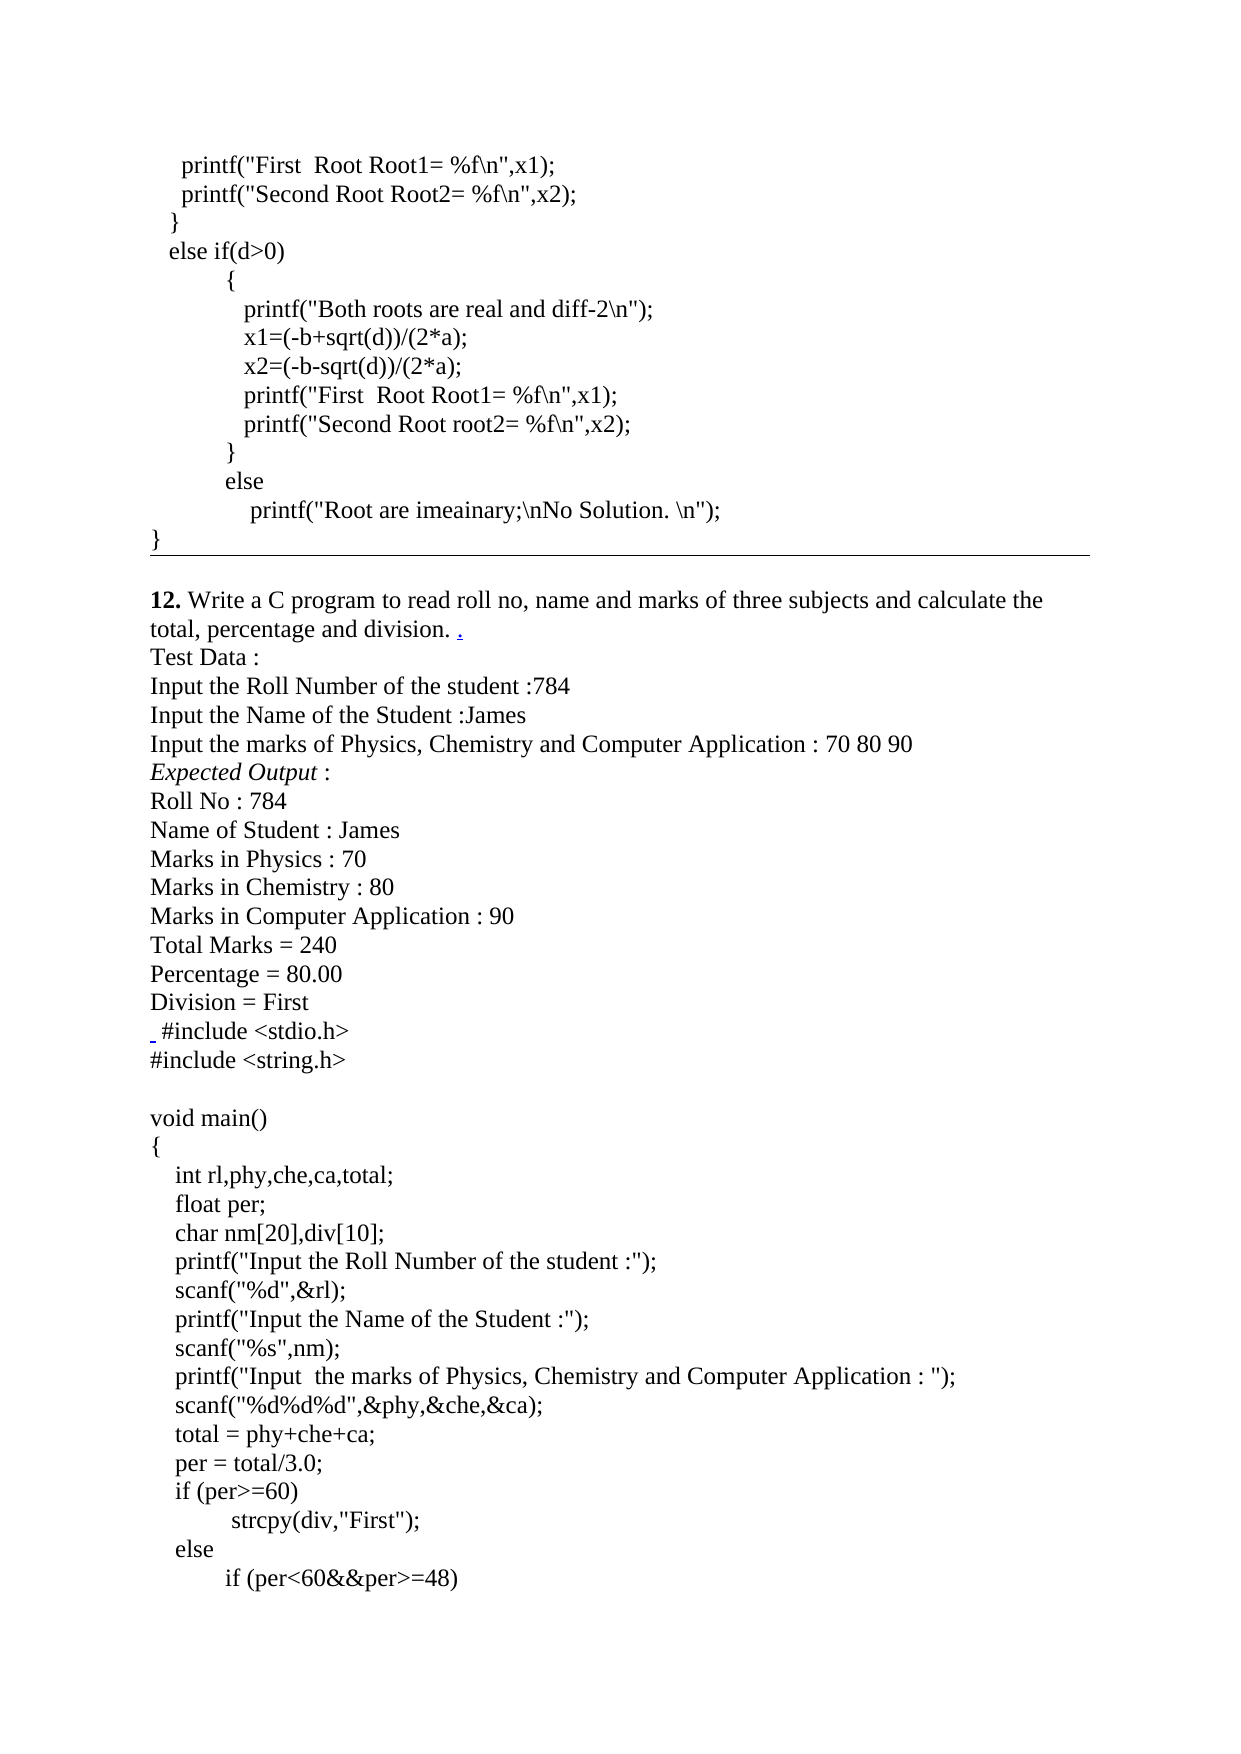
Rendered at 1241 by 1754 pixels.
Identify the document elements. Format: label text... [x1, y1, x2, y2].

text printf("Input the Roll Number of the student :"); [150, 1246, 1090, 1275]
text x1=(-b+sqrt(d))/(2*a); [150, 322, 1090, 351]
text printf("Root are imeainary;\nNo Solution. \n"); [150, 495, 1090, 524]
text { [150, 1131, 1090, 1160]
text else if(d>0) [150, 236, 1090, 265]
text if (per<60&&per>=48) [150, 1563, 1090, 1591]
text 12. Write a C program to read roll no, name and marks of three subjects and calculate the total, percentage and division. . Test Data : Input the Roll Number of the student :784 Input the Name of the Student :James Input the marks of Physics, Chemistry and Computer Application : 70 80 90 Expected Output : Roll No : 784 Name of Student : James Marks in Physics : 70 Marks in Chemistry : 80 Marks in Computer Application : 90 Total Marks = 240 Percentage = 80.00 Division = First #include <stdio.h> [150, 585, 1090, 1045]
text } [150, 437, 1090, 466]
text #include <string.h> [150, 1045, 1090, 1074]
text else [150, 466, 1090, 495]
text char nm[20],div[10]; [150, 1218, 1090, 1246]
text printf("Second Root root2= %f\n",x2); [150, 409, 1090, 437]
text else [150, 1534, 1090, 1563]
text { [150, 265, 1090, 294]
text } [150, 524, 1090, 555]
text } [150, 207, 1090, 236]
text void main() [150, 1103, 1090, 1131]
text scanf("%d",&rl); [150, 1275, 1090, 1304]
text x2=(-b-sqrt(d))/(2*a); [150, 351, 1090, 380]
text if (per>=60) [150, 1476, 1090, 1505]
text printf("Input the Name of the Student :"); [150, 1304, 1090, 1333]
text printf("First Root Root1= %f\n",x1); [150, 380, 1090, 409]
text per = total/3.0; [150, 1448, 1090, 1476]
text printf("Second Root Root2= %f\n",x2); [150, 179, 1090, 207]
text strcpy(div,"First"); [150, 1505, 1090, 1534]
text printf("First Root Root1= %f\n",x1); [150, 150, 1090, 179]
text printf("Both roots are real and diff-2\n"); [150, 294, 1090, 322]
text scanf("%s",nm); [150, 1333, 1090, 1361]
text total = phy+che+ca; [150, 1419, 1090, 1448]
text float per; [150, 1189, 1090, 1218]
text int rl,phy,che,ca,total; [150, 1160, 1090, 1189]
text scanf("%d%d%d",&phy,&che,&ca); [150, 1390, 1090, 1419]
text printf("Input the marks of Physics, Chemistry and Computer Application : "); [150, 1361, 1090, 1390]
